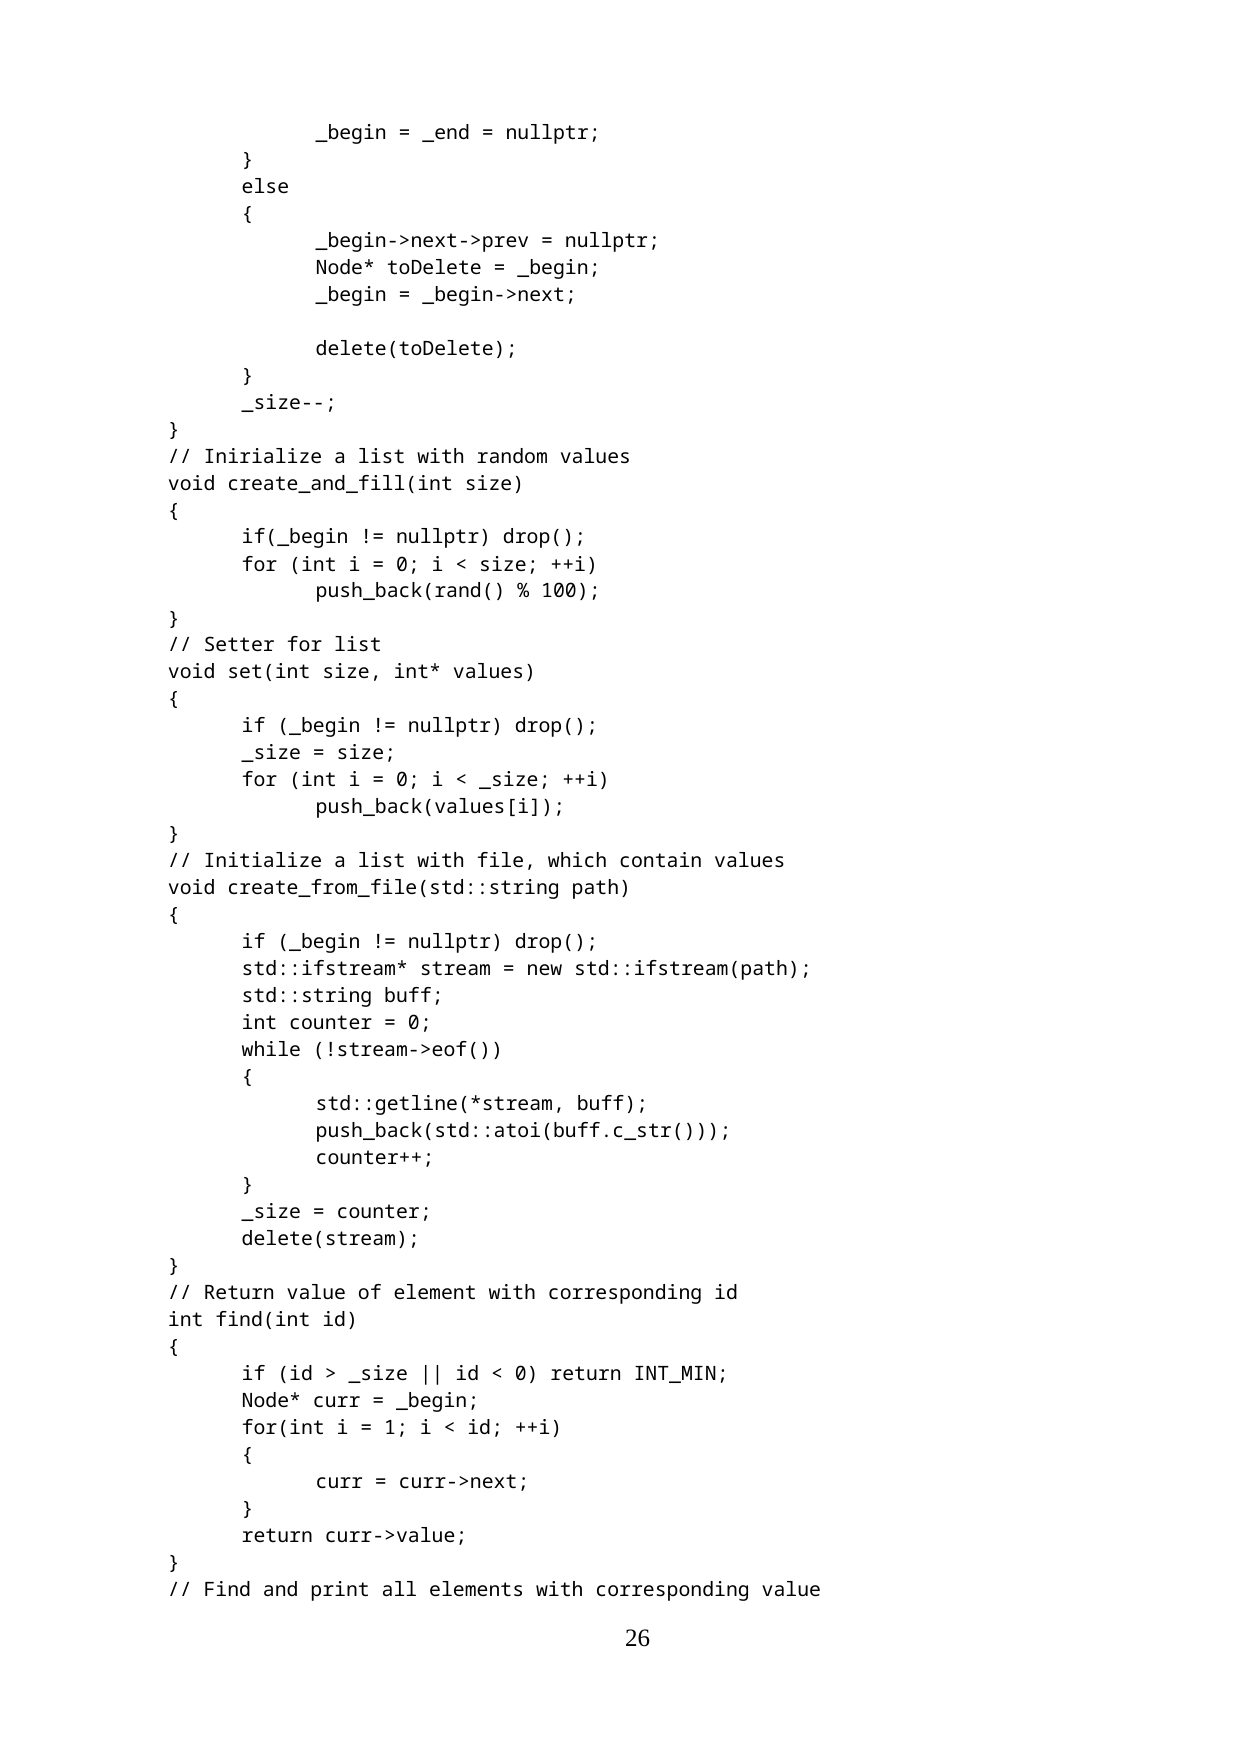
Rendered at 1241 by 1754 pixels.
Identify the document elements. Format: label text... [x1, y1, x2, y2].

text void create_from_file(std::string path) [94, 873, 1181, 901]
text } [94, 819, 1181, 847]
text _size = counter; [94, 1197, 1181, 1224]
text // Setter for list [94, 631, 1181, 658]
text void create_and_fill(int size) [94, 469, 1181, 496]
text } [94, 1494, 1181, 1521]
text _size--; [94, 388, 1181, 415]
text // Find and print all elements with corresponding value [94, 1575, 1181, 1602]
text { [94, 1332, 1181, 1359]
text if (_begin != nullptr) drop(); [94, 927, 1181, 954]
text } [94, 361, 1181, 388]
text _begin->next->prev = nullptr; [94, 226, 1181, 253]
text _begin = _begin->next; [94, 280, 1181, 307]
text else [94, 172, 1181, 199]
text int counter = 0; [94, 1008, 1181, 1035]
text } [94, 1170, 1181, 1197]
text delete(toDelete); [94, 334, 1181, 361]
text if(_begin != nullptr) drop(); [94, 523, 1181, 550]
text push_back(values[i]); [94, 793, 1181, 819]
text { [94, 199, 1181, 226]
text return curr->value; [94, 1521, 1181, 1548]
text // Inirialize a list with random values [94, 442, 1181, 469]
text // Initialize a list with file, which contain values [94, 847, 1181, 873]
text delete(stream); [94, 1224, 1181, 1251]
text _begin = _end = nullptr; [94, 118, 1181, 145]
text void set(int size, int* values) [94, 658, 1181, 685]
text for (int i = 0; i < _size; ++i) [94, 766, 1181, 793]
text if (id > _size || id < 0) return INT_MIN; [94, 1359, 1181, 1386]
text curr = curr->next; [94, 1467, 1181, 1494]
text if (_begin != nullptr) drop(); [94, 712, 1181, 739]
text push_back(rand() % 100); [94, 577, 1181, 604]
text std::string buff; [94, 981, 1181, 1008]
text { [94, 1440, 1181, 1467]
text { [94, 901, 1181, 927]
text for (int i = 0; i < size; ++i) [94, 550, 1181, 577]
text while (!stream->eof()) [94, 1035, 1181, 1062]
text // Return value of element with corresponding id [94, 1278, 1181, 1305]
text Node* curr = _begin; [94, 1386, 1181, 1413]
text Node* toDelete = _begin; [94, 253, 1181, 280]
text } [94, 145, 1181, 172]
text std::getline(*stream, buff); [94, 1089, 1181, 1116]
text } [94, 1251, 1181, 1278]
text } [94, 1548, 1181, 1575]
text _size = size; [94, 739, 1181, 766]
text { [94, 685, 1181, 712]
text push_back(std::atoi(buff.c_str())); [94, 1116, 1181, 1143]
text int find(int id) [94, 1305, 1181, 1332]
text counter++; [94, 1143, 1181, 1170]
text for(int i = 1; i < id; ++i) [94, 1413, 1181, 1440]
text } [94, 415, 1181, 442]
text { [94, 1062, 1181, 1089]
text std::ifstream* stream = new std::ifstream(path); [94, 954, 1181, 981]
text } [94, 604, 1181, 631]
text { [94, 496, 1181, 523]
